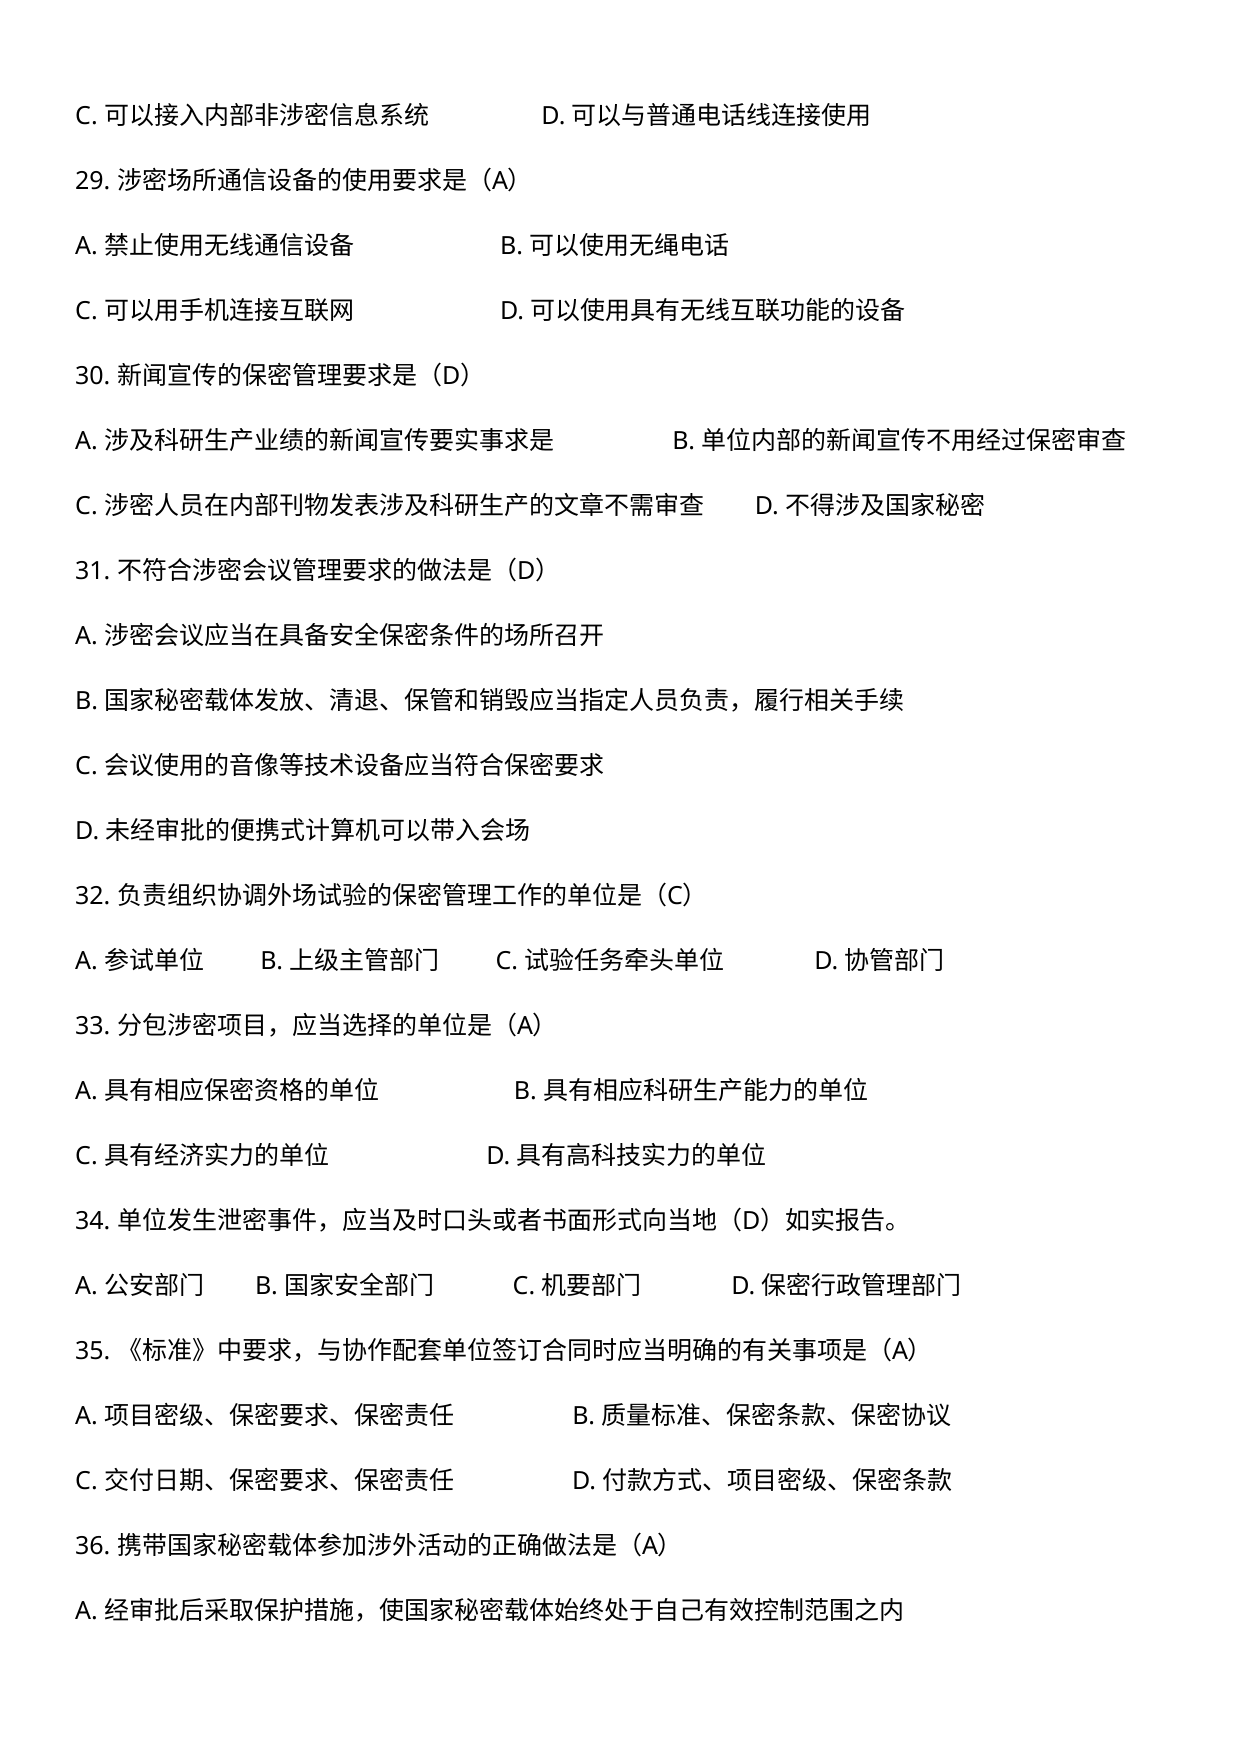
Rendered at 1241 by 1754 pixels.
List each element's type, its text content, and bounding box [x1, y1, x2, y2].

text A. 禁止使用无线通信设备 B. 可以使用无绳电话 [75, 211, 1165, 276]
text A. 参试单位 B. 上级主管部门 C. 试验任务牵头单位 D. 协管部门 [75, 926, 1165, 991]
text C. 会议使用的音像等技术设备应当符合保密要求 [75, 731, 1165, 796]
text 36. 携带国家秘密载体参加涉外活动的正确做法是（A） [75, 1511, 1165, 1576]
text 31. 不符合涉密会议管理要求的做法是（D） [75, 536, 1165, 601]
text 35. 《标准》中要求，与协作配套单位签订合同时应当明确的有关事项是（A） [75, 1316, 1165, 1381]
text 33. 分包涉密项目，应当选择的单位是（A） [75, 991, 1165, 1056]
text A. 项目密级、保密要求、保密责任 B. 质量标准、保密条款、保密协议 [75, 1381, 1165, 1446]
text C. 可以接入内部非涉密信息系统 D. 可以与普通电话线连接使用 [75, 81, 1165, 146]
text C. 涉密人员在内部刊物发表涉及科研生产的文章不需审查 D. 不得涉及国家秘密 [75, 471, 1165, 536]
text 30. 新闻宣传的保密管理要求是（D） [75, 341, 1165, 406]
text B. 国家秘密载体发放、清退、保管和销毁应当指定人员负责，履行相关手续 [75, 666, 1165, 731]
text C. 具有经济实力的单位 D. 具有高科技实力的单位 [75, 1121, 1165, 1186]
text 34. 单位发生泄密事件，应当及时口头或者书面形式向当地（D）如实报告。 [75, 1186, 1165, 1251]
text A. 涉密会议应当在具备安全保密条件的场所召开 [75, 601, 1165, 666]
text D. 未经审批的便携式计算机可以带入会场 [75, 796, 1165, 861]
text A. 具有相应保密资格的单位 B. 具有相应科研生产能力的单位 [75, 1056, 1165, 1121]
text 29. 涉密场所通信设备的使用要求是（A） [75, 146, 1165, 211]
text A. 公安部门 B. 国家安全部门 C. 机要部门 D. 保密行政管理部门 [75, 1251, 1165, 1316]
text A. 经审批后采取保护措施，使国家秘密载体始终处于自己有效控制范围之内 [75, 1576, 1165, 1641]
text C. 可以用手机连接互联网 D. 可以使用具有无线互联功能的设备 [75, 276, 1165, 341]
text A. 涉及科研生产业绩的新闻宣传要实事求是 B. 单位内部的新闻宣传不用经过保密审查 [75, 406, 1165, 471]
text 32. 负责组织协调外场试验的保密管理工作的单位是（C） [75, 861, 1165, 926]
text C. 交付日期、保密要求、保密责任 D. 付款方式、项目密级、保密条款 [75, 1446, 1165, 1511]
